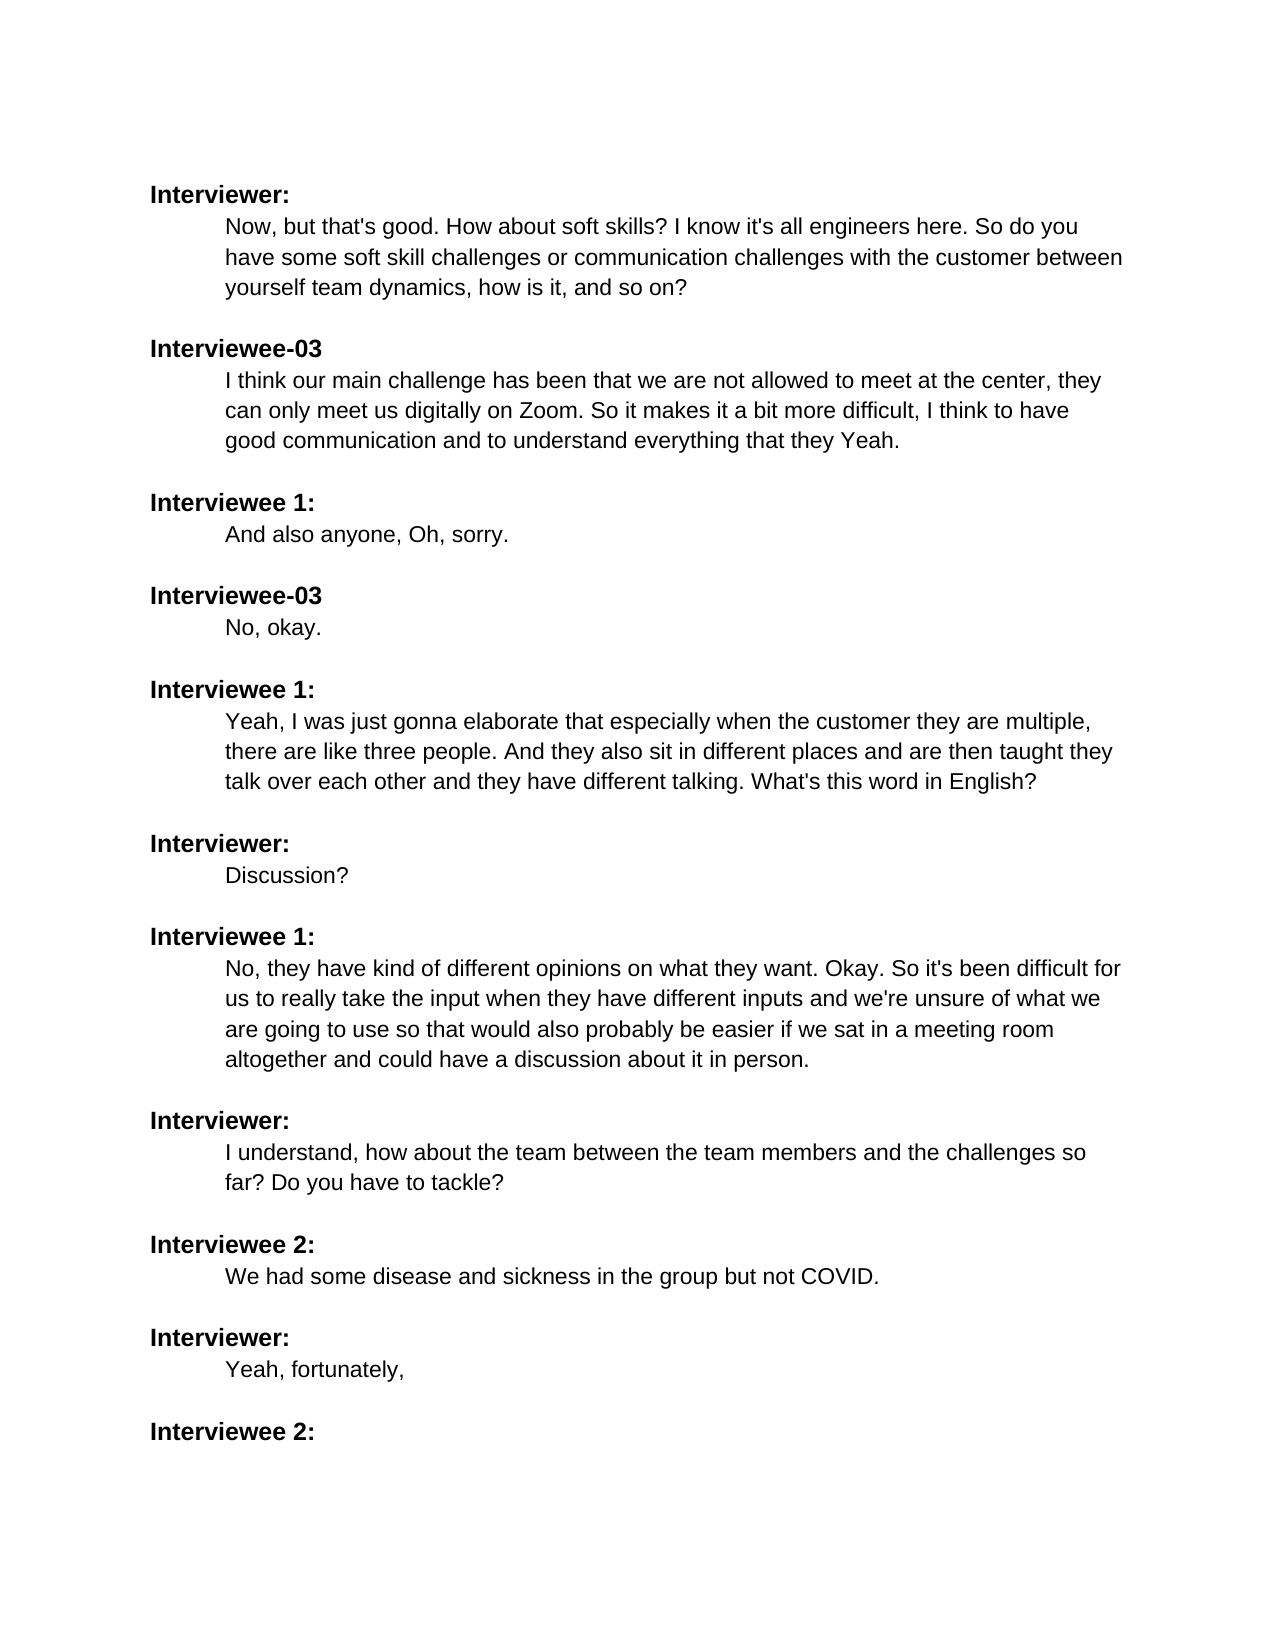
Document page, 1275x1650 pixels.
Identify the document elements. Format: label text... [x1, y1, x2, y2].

text Interviewee-03 [150, 581, 1125, 610]
text Yeah, I was just gonna elaborate that especially when the customer they are multiple, there are like three people. And they also sit in different places and are then taught they talk over each other and they have different talking. What's this word in English? [225, 708, 1125, 794]
text Interviewee-03 [150, 334, 1125, 363]
text We had some disease and sickness in the group but not COVID. [225, 1263, 1125, 1289]
text Interviewee 2: [150, 1230, 1125, 1258]
text I understand, how about the team between the team members and the challenges so far? Do you have to tackle? [225, 1139, 1125, 1196]
text And also anyone, Oh, sorry. [225, 521, 1125, 547]
text Interviewer: [150, 1106, 1125, 1135]
text Interviewer: [150, 829, 1125, 857]
text Now, but that's good. How about soft skills? I know it's all engineers here. So do you have some soft skill challenges or communication challenges with the customer between yourself team dynamics, how is it, and so on? [225, 213, 1125, 300]
text Interviewee 2: [150, 1417, 1125, 1445]
text I think our main challenge has been that we are not allowed to meet at the center, they can only meet us digitally on Zoom. So it makes it a bit more difficult, I think to have good communication and to understand everything that they Yeah. [225, 367, 1125, 454]
text Discussion? [225, 862, 1125, 888]
text Yeah, fortunately, [225, 1356, 1125, 1383]
text Interviewee 1: [150, 488, 1125, 517]
text No, they have kind of different opinions on what they want. Okay. So it's been difficult for us to really take the input when they have different inputs and we're unsure of what we are going to use so that would also probably be easier if we sat in a meeting room altogether and could have a discussion about it in person. [225, 955, 1125, 1072]
text Interviewee 1: [150, 922, 1125, 951]
text Interviewer: [150, 180, 1125, 209]
text No, okay. [225, 614, 1125, 641]
text Interviewee 1: [150, 675, 1125, 703]
text Interviewer: [150, 1323, 1125, 1352]
